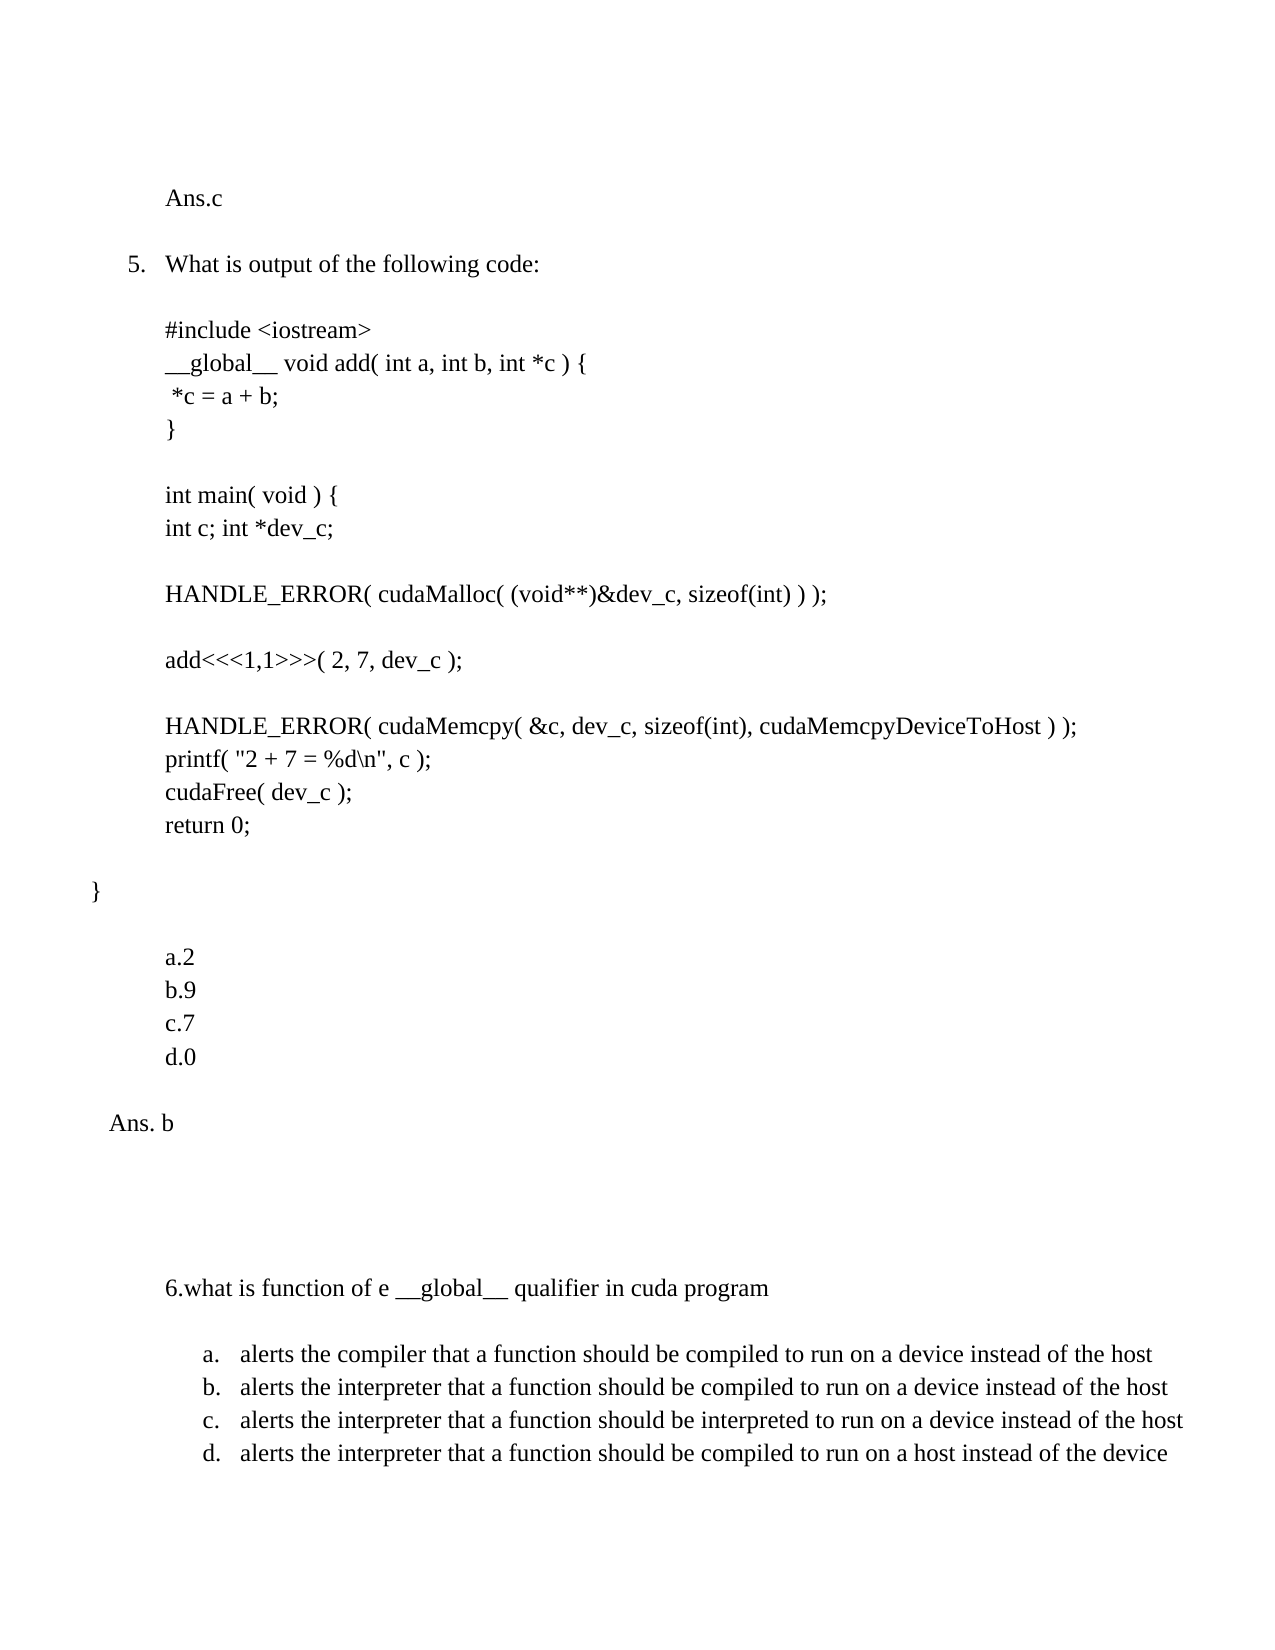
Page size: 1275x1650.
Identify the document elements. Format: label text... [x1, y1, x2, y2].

text HANDLE_ERROR( cudaMalloc( (void**)&dev_c, sizeof(int) ) ); [165, 579, 1185, 608]
text } [165, 414, 1185, 443]
text b.9 [165, 976, 1185, 1004]
text #include <iostream> [165, 315, 1185, 344]
text return 0; [165, 810, 1185, 839]
text add<<<1,1>>>( 2, 7, dev_c ); [165, 645, 1185, 674]
text c.7 [165, 1008, 1185, 1037]
text d.0 [165, 1042, 1185, 1070]
text *c = a + b; [165, 381, 1185, 410]
text cudaFree( dev_c ); [165, 777, 1185, 806]
list alerts the interpreter that a function should be compiled to run on a host instead of the device [202, 1438, 1185, 1467]
list What is output of the following code: [127, 249, 1185, 278]
list alerts the interpreter that a function should be interpreted to run on a device instead of the host [202, 1405, 1185, 1433]
text Ans. b [90, 1108, 1185, 1136]
text int c; int *dev_c; [165, 513, 1185, 542]
text __global__ void add( int a, int b, int *c ) { [165, 348, 1185, 377]
text HANDLE_ERROR( cudaMemcpy( &c, dev_c, sizeof(int), cudaMemcpyDeviceToHost ) ); [165, 711, 1185, 740]
text a.2 [165, 942, 1185, 971]
text 6.what is function of e __global__ qualifier in cuda program [165, 1273, 1185, 1301]
text Ans.c [165, 183, 1185, 212]
text printf( "2 + 7 = %d\n", c ); [165, 744, 1185, 773]
list } [90, 876, 1185, 905]
list alerts the interpreter that a function should be compiled to run on a device instead of the host [202, 1372, 1185, 1401]
list alerts the compiler that a function should be compiled to run on a device instead of the host [202, 1339, 1185, 1367]
text int main( void ) { [165, 480, 1185, 509]
